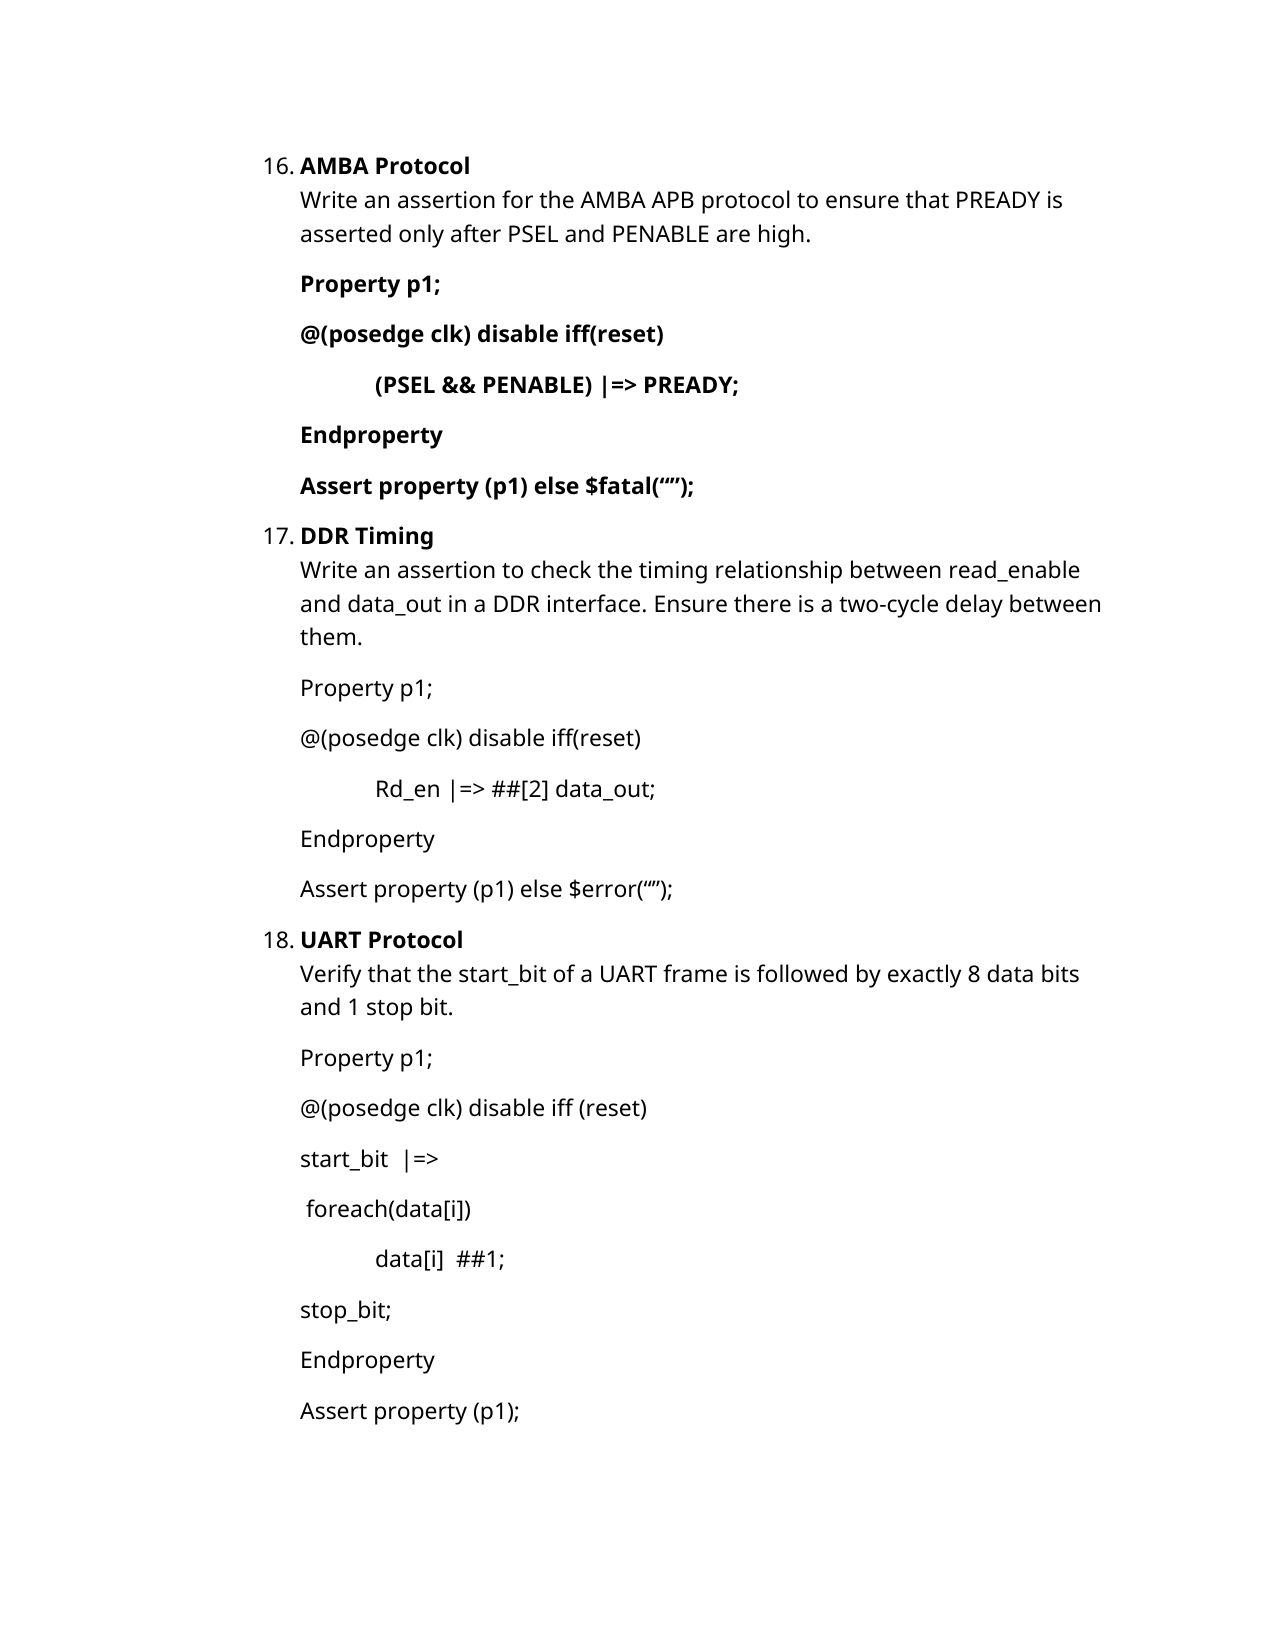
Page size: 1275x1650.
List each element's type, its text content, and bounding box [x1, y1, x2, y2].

text (PSEL && PENABLE) |=> PREADY; [300, 369, 1125, 400]
text Assert property (p1); [300, 1394, 1125, 1426]
text Rd_en |=> ##[2] data_out; [300, 772, 1125, 804]
text foreach(data[i]) [300, 1193, 1125, 1224]
text @(posedge clk) disable iff(reset) [300, 722, 1125, 753]
text Assert property (p1) else $fatal(“”); [300, 469, 1125, 501]
text stop_bit; [300, 1294, 1125, 1325]
text Assert property (p1) else $error(“”); [300, 873, 1125, 904]
list AMBA Protocol Write an assertion for the AMBA APB protocol to ensure that PREADY is asserted only after PSEL and PENABLE are high. [262, 150, 1125, 249]
text Endproperty [300, 1344, 1125, 1375]
text Endproperty [300, 823, 1125, 854]
text Endproperty [300, 419, 1125, 450]
list UART Protocol Verify that the start_bit of a UART frame is followed by exactly 8 data bits and 1 stop bit. [262, 924, 1125, 1022]
text @(posedge clk) disable iff(reset) [300, 318, 1125, 349]
list DDR Timing Write an assertion to check the timing relationship between read_enable and data_out in a DDR interface. Ensure there is a two-cycle delay between them. [262, 520, 1125, 652]
text data[i] ##1; [300, 1243, 1125, 1274]
text Property p1; [300, 268, 1125, 299]
text Property p1; [300, 672, 1125, 703]
text start_bit |=> [300, 1142, 1125, 1174]
text @(posedge clk) disable iff (reset) [300, 1092, 1125, 1123]
text Property p1; [300, 1042, 1125, 1073]
